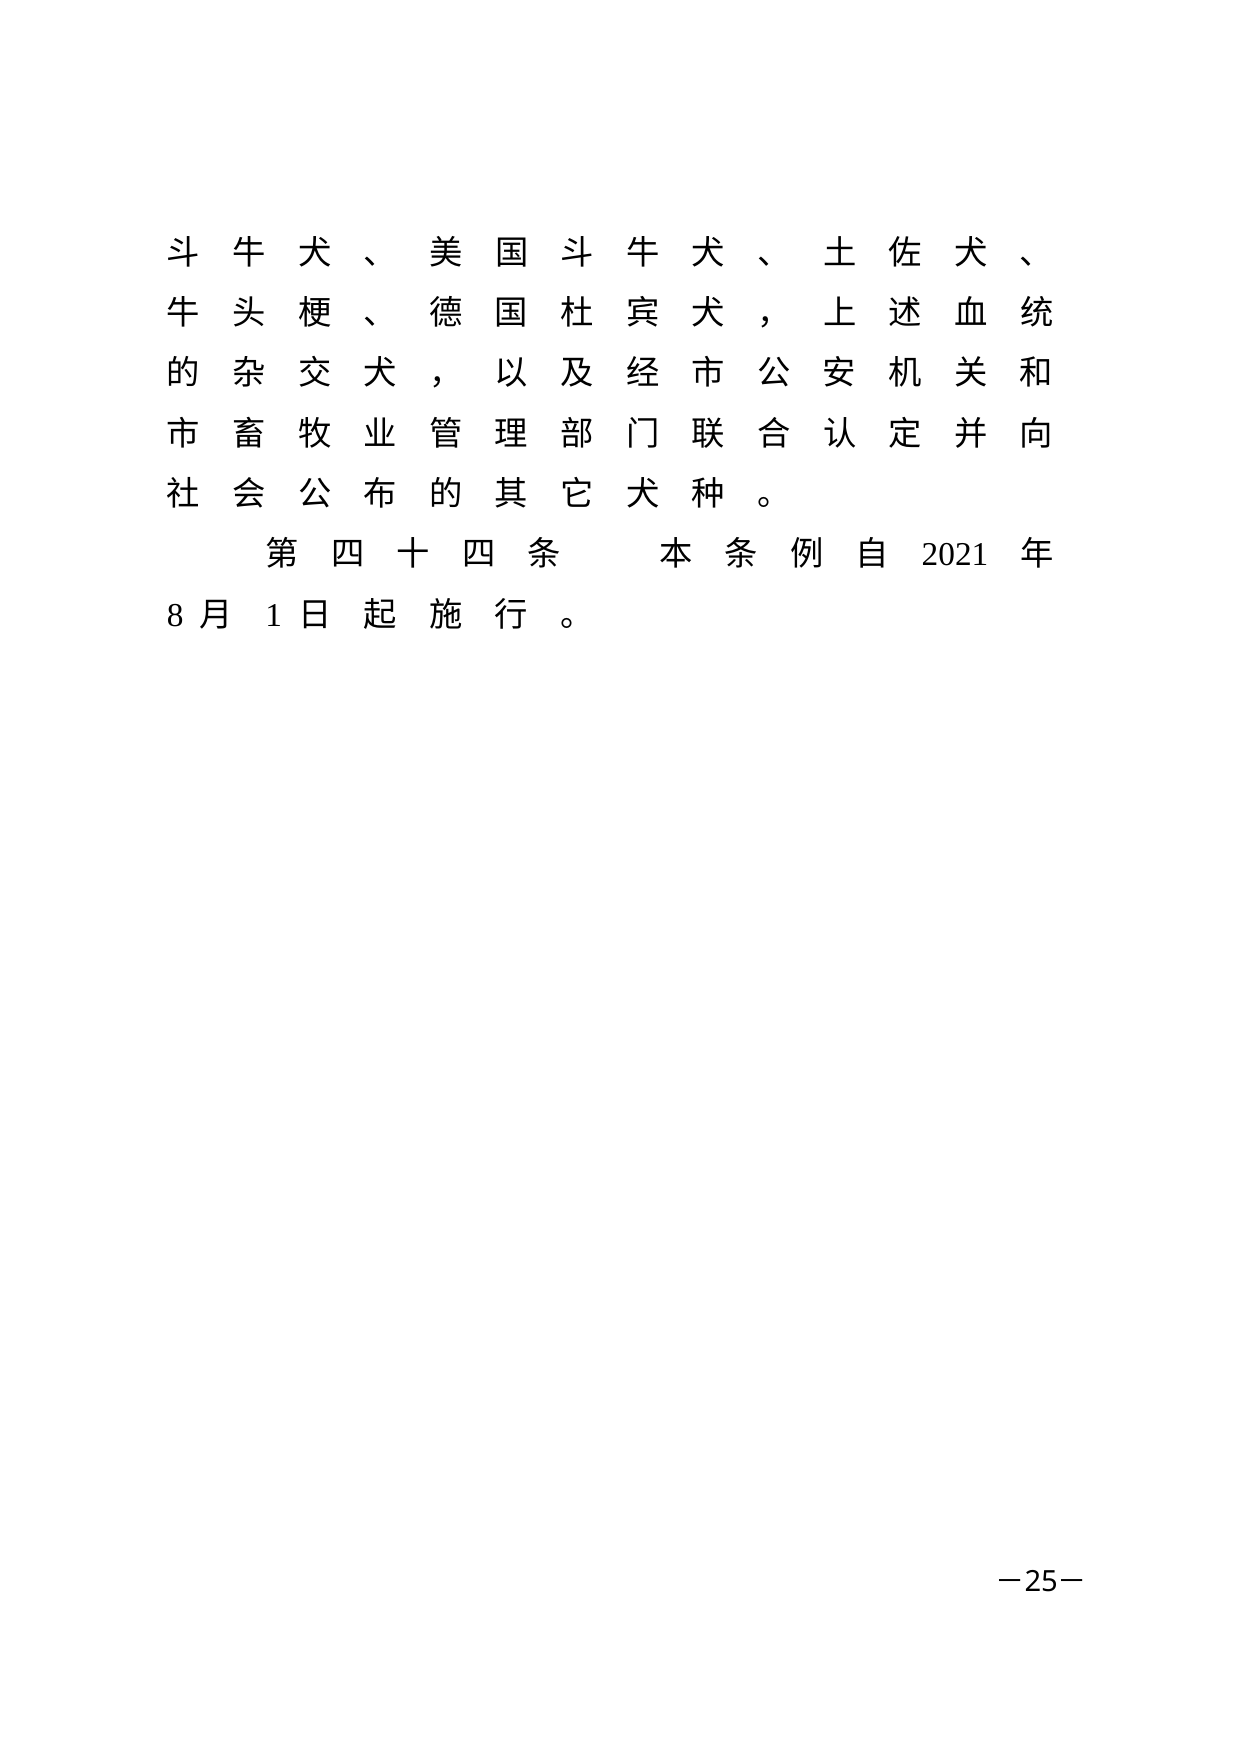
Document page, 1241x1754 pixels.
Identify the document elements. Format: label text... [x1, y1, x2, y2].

text 第四十四条 本条例自2021年8月1日起施行。 [167, 521, 1085, 642]
